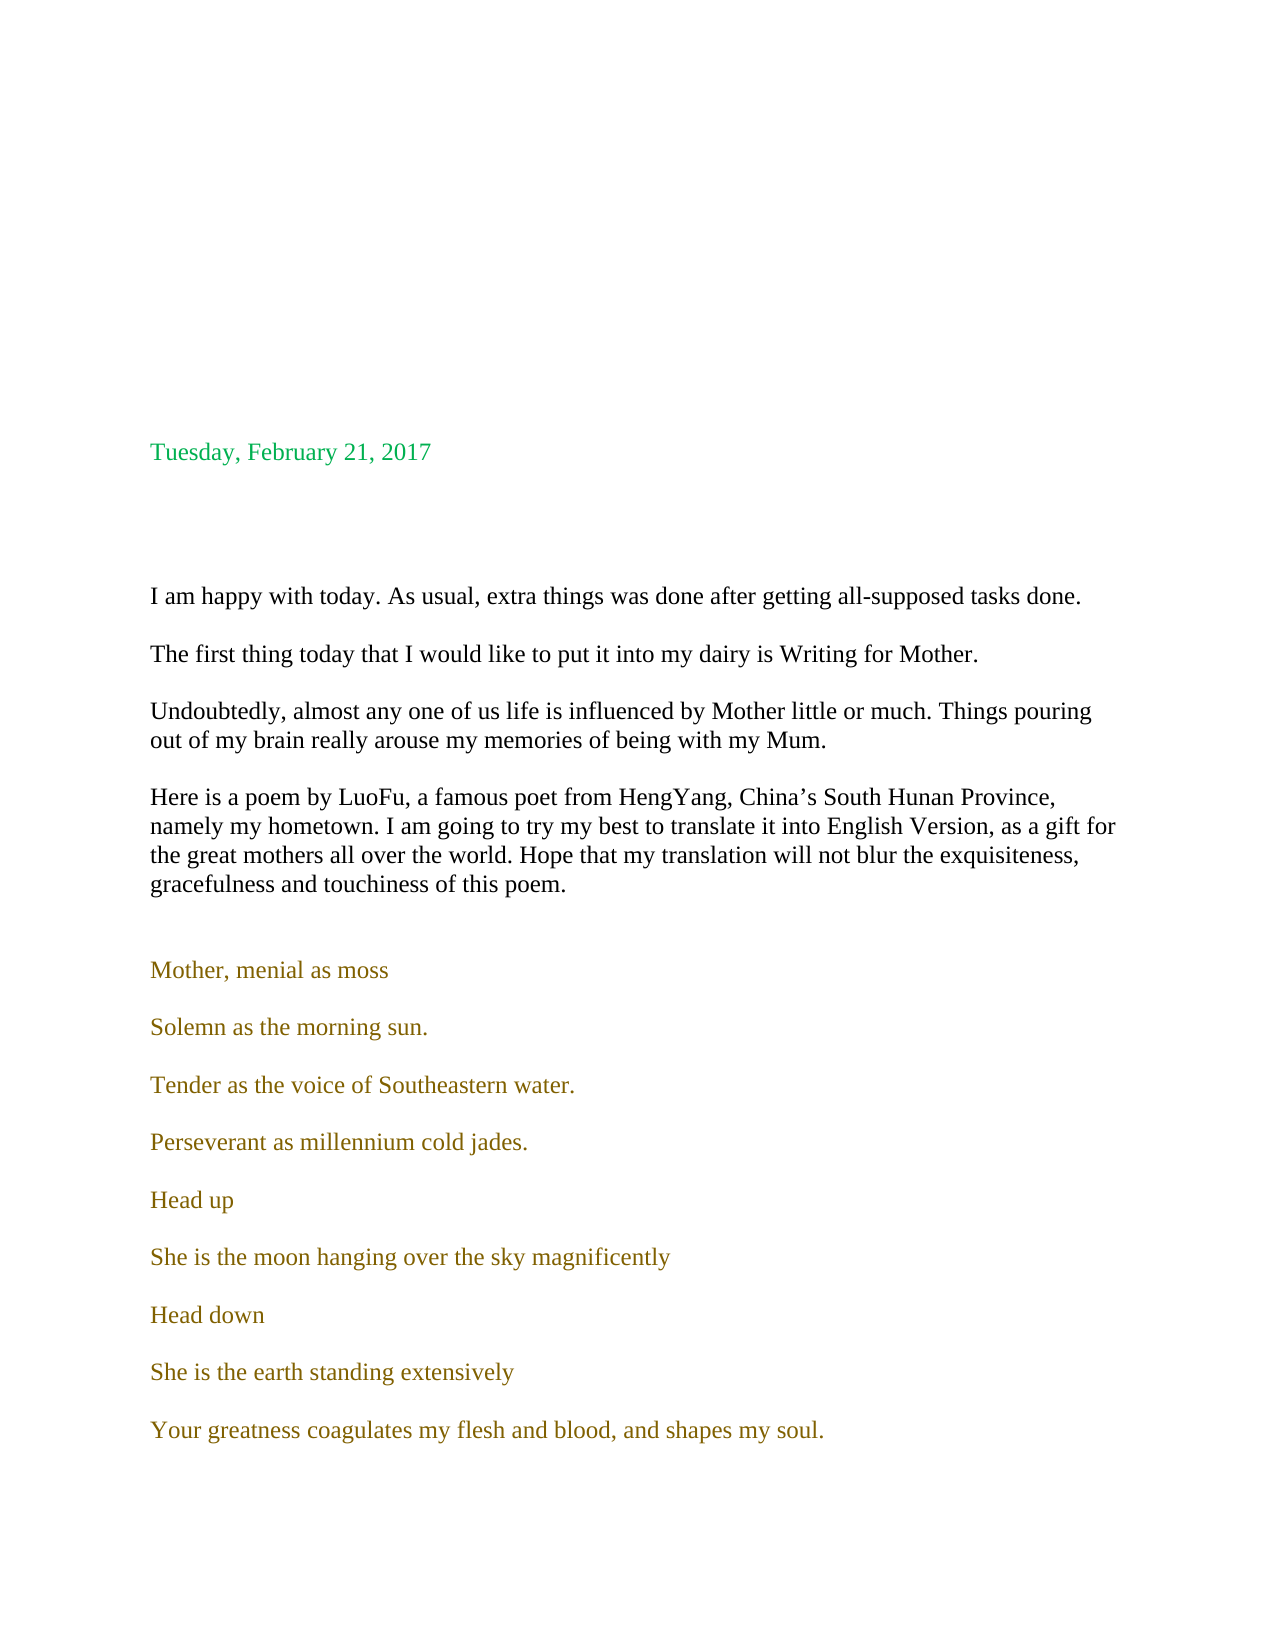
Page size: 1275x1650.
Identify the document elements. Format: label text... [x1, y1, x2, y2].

text She is the moon hanging over the sky magnificently [150, 1242, 1125, 1271]
text Mother, menial as moss [150, 955, 1125, 984]
text Head down [150, 1300, 1125, 1329]
text Head up [150, 1185, 1125, 1214]
text Here is a poem by LuoFu, a famous poet from HengYang, China’s South Hunan Province, namely my hometown. I am going to try my best to translate it into English Version, as a gift for the great mothers all over the world. Hope that my translation will not blur the exquisiteness, gracefulness and touchiness of this poem. [150, 782, 1125, 897]
text She is the earth standing extensively [150, 1357, 1125, 1386]
text I am happy with today. As usual, extra things was done after getting all-supposed tasks done. [150, 581, 1125, 610]
text Tuesday, February 21, 2017 [150, 437, 1125, 466]
text Undoubtedly, almost any one of us life is influenced by Mother little or much. Things pouring out of my brain really arouse my memories of being with my Mum. [150, 696, 1125, 754]
text The first thing today that I would like to put it into my dairy is Writing for Mother. [150, 639, 1125, 667]
text Solemn as the morning sun. [150, 1012, 1125, 1041]
text Tender as the voice of Southeastern water. [150, 1070, 1125, 1099]
text Your greatness coagulates my flesh and blood, and shapes my soul. [150, 1415, 1125, 1444]
text Perseverant as millennium cold jades. [150, 1127, 1125, 1156]
